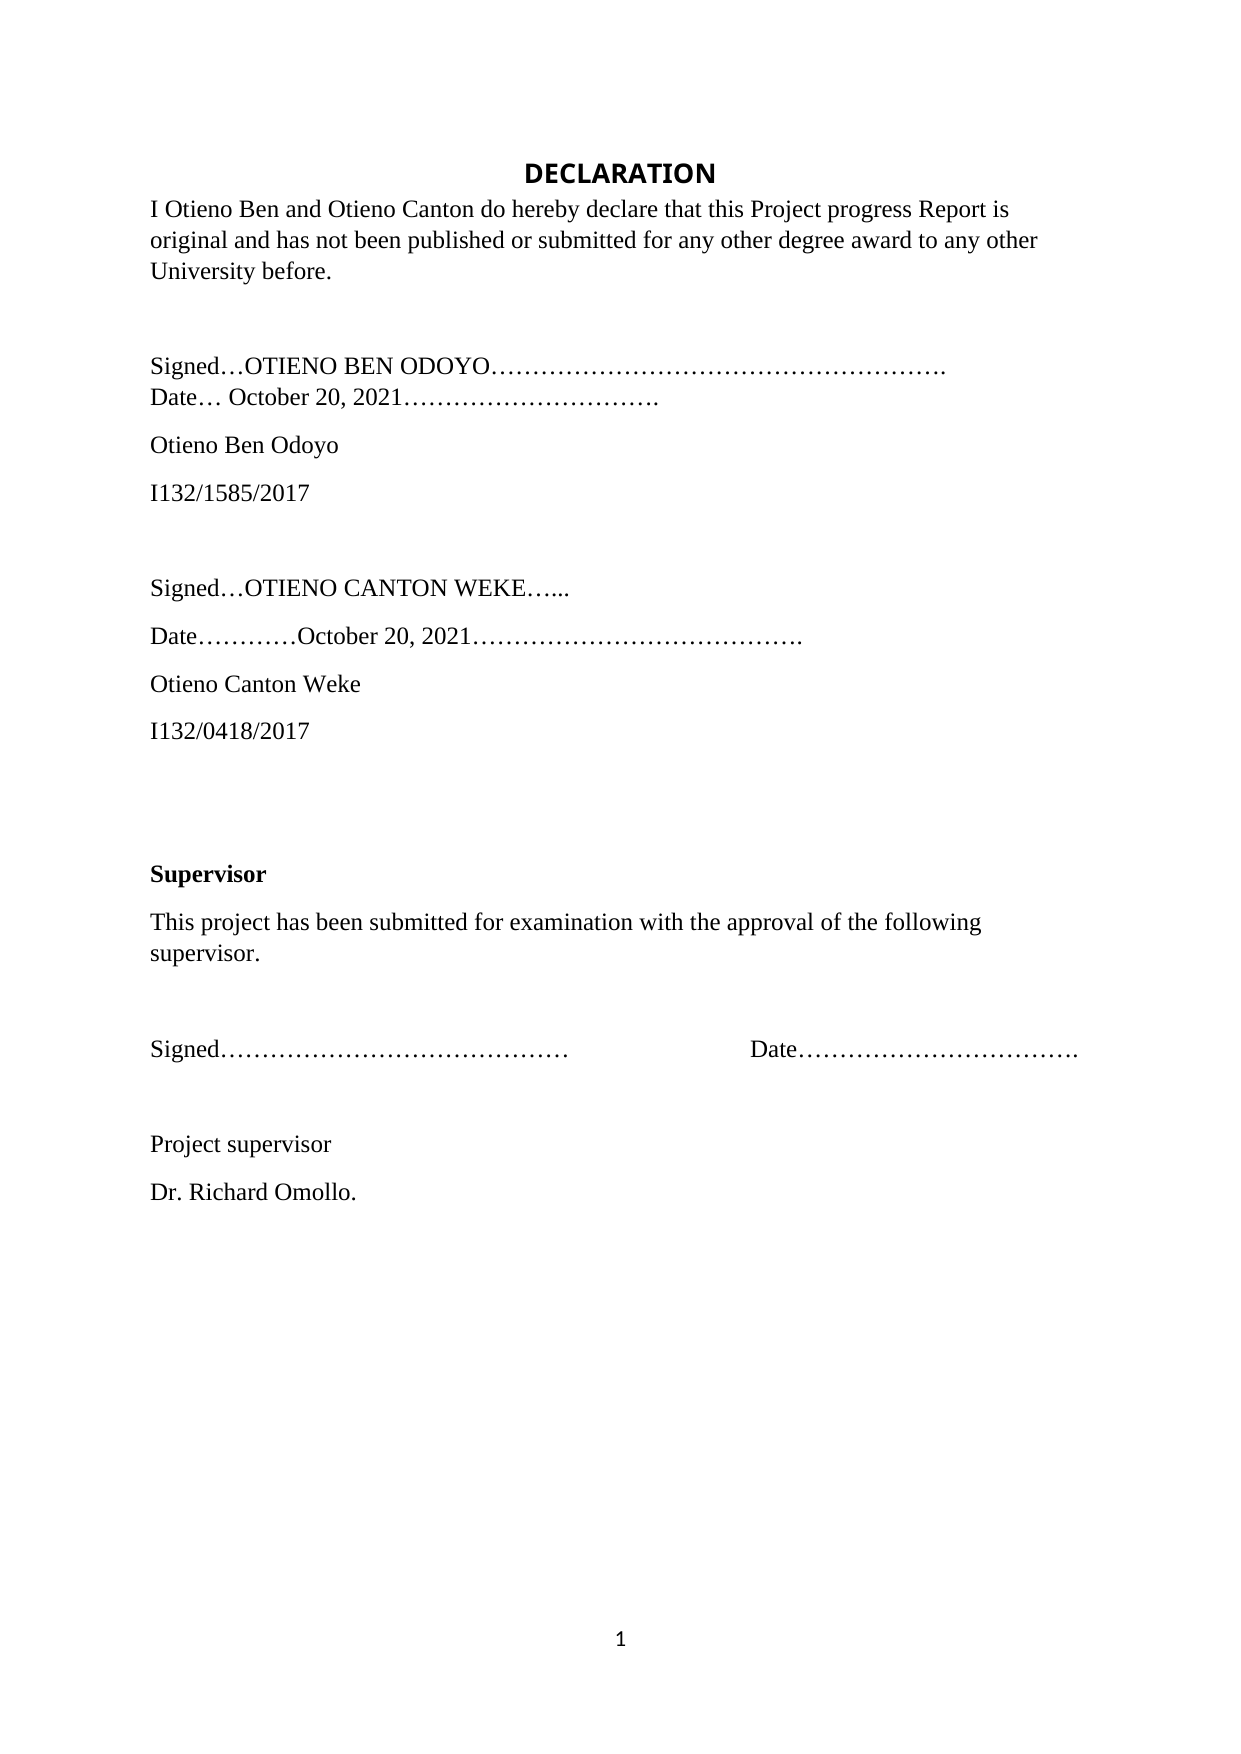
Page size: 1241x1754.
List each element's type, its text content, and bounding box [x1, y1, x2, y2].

text Signed…………………………………… Date……………………………. [150, 1034, 1090, 1062]
text I132/1585/2017 [150, 478, 1090, 507]
text Signed…OTIENO CANTON WEKE…... [150, 573, 1090, 602]
text Project supervisor [150, 1129, 1090, 1158]
text I132/0418/2017 [150, 716, 1090, 745]
text I Otieno Ben and Otieno Canton do hereby declare that this Project progress Report is original and has not been published or submitted for any other degree award to any other University before. [150, 194, 1090, 285]
text Supervisor [150, 859, 1090, 888]
subtitle DECLARATION [150, 154, 1090, 191]
text Signed…OTIENO BEN ODOYO………………………………………………. Date… October 20, 2021…………………………. [150, 351, 1090, 411]
text Otieno Ben Odoyo [150, 430, 1090, 459]
text Dr. Richard Omollo. [150, 1177, 1090, 1206]
text This project has been submitted for examination with the approval of the following supervisor. [150, 907, 1090, 967]
text Date…………October 20, 2021…………………………………. [150, 621, 1090, 650]
text Otieno Canton Weke [150, 669, 1090, 697]
